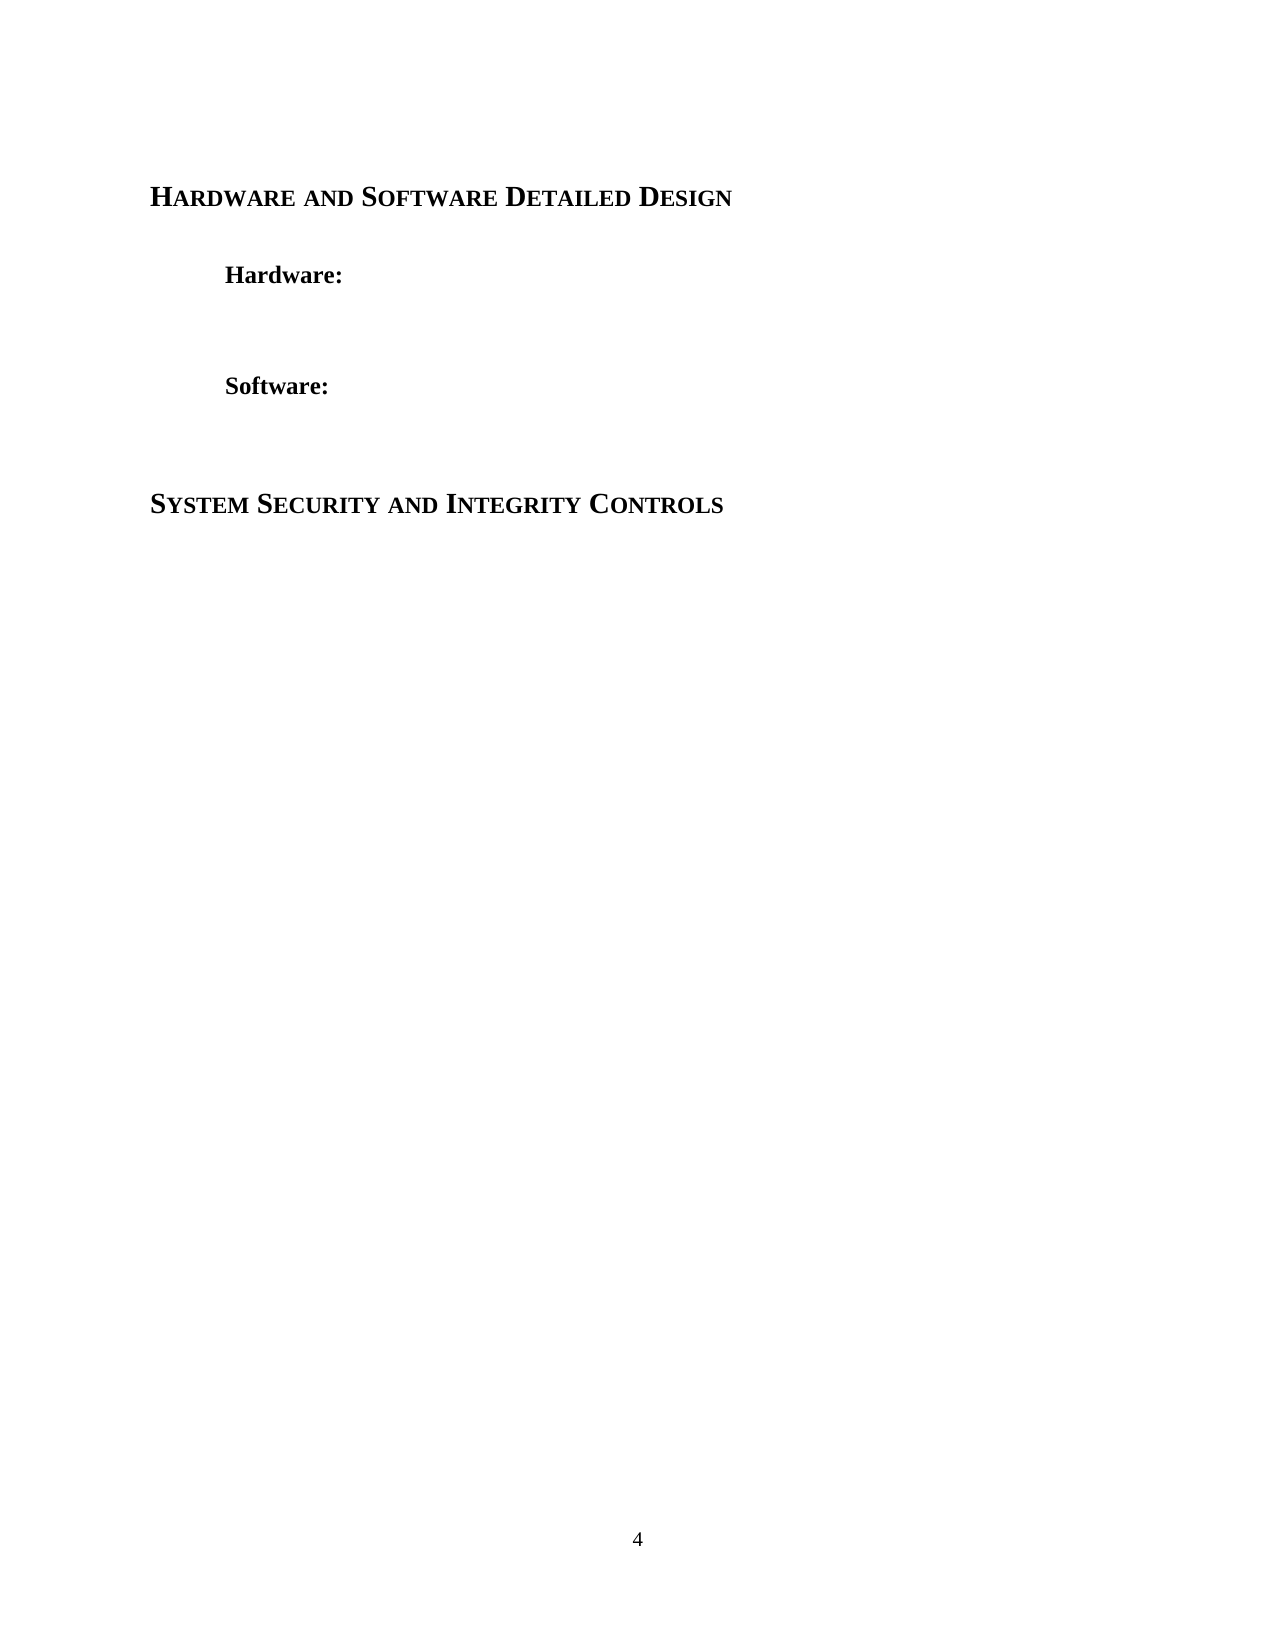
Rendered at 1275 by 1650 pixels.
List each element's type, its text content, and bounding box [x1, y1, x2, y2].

subtitle System Security and Integrity Controls [150, 486, 1125, 519]
text Hardware: [150, 260, 1125, 289]
text Software: [150, 371, 1125, 399]
subtitle Hardware and Software Detailed Design [150, 179, 1125, 212]
